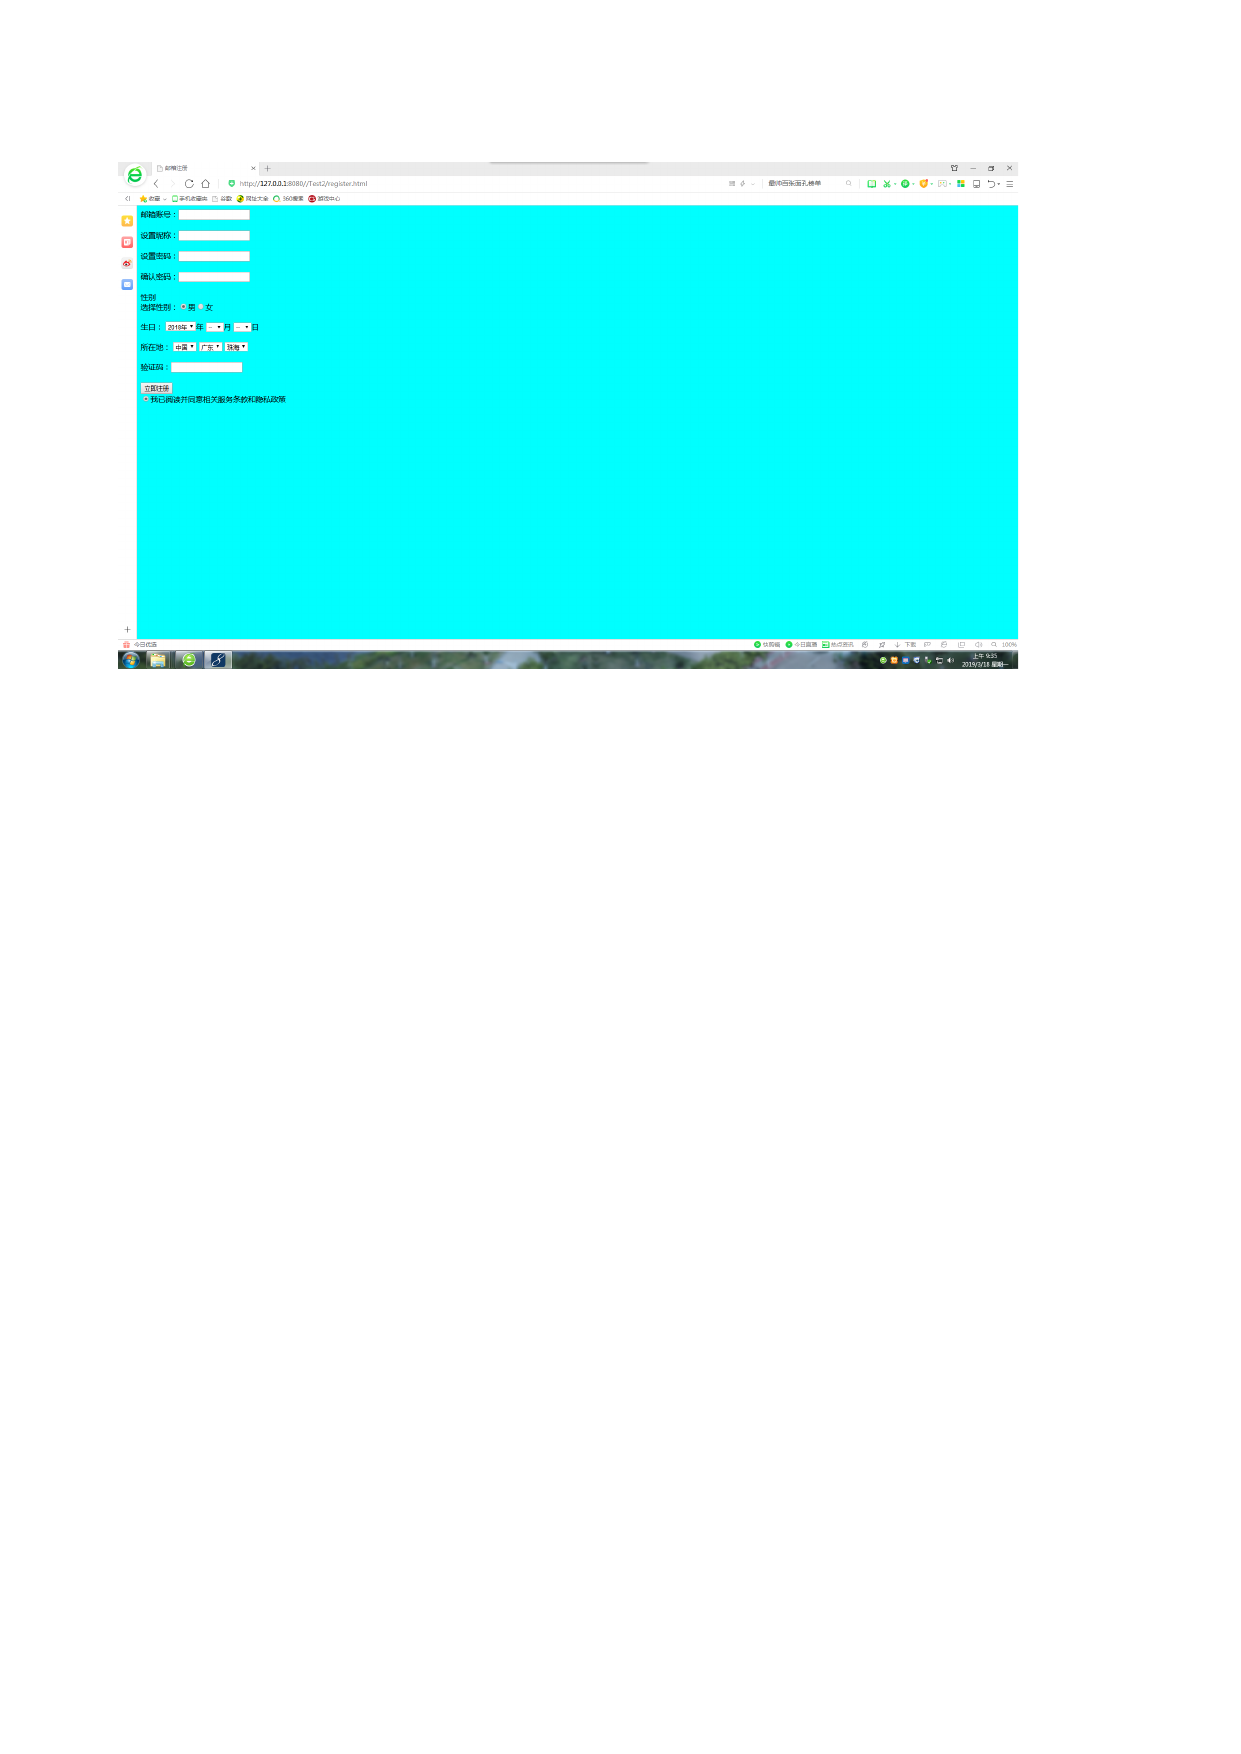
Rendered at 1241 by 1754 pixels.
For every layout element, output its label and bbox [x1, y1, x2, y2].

picture [118, 162, 1019, 669]
